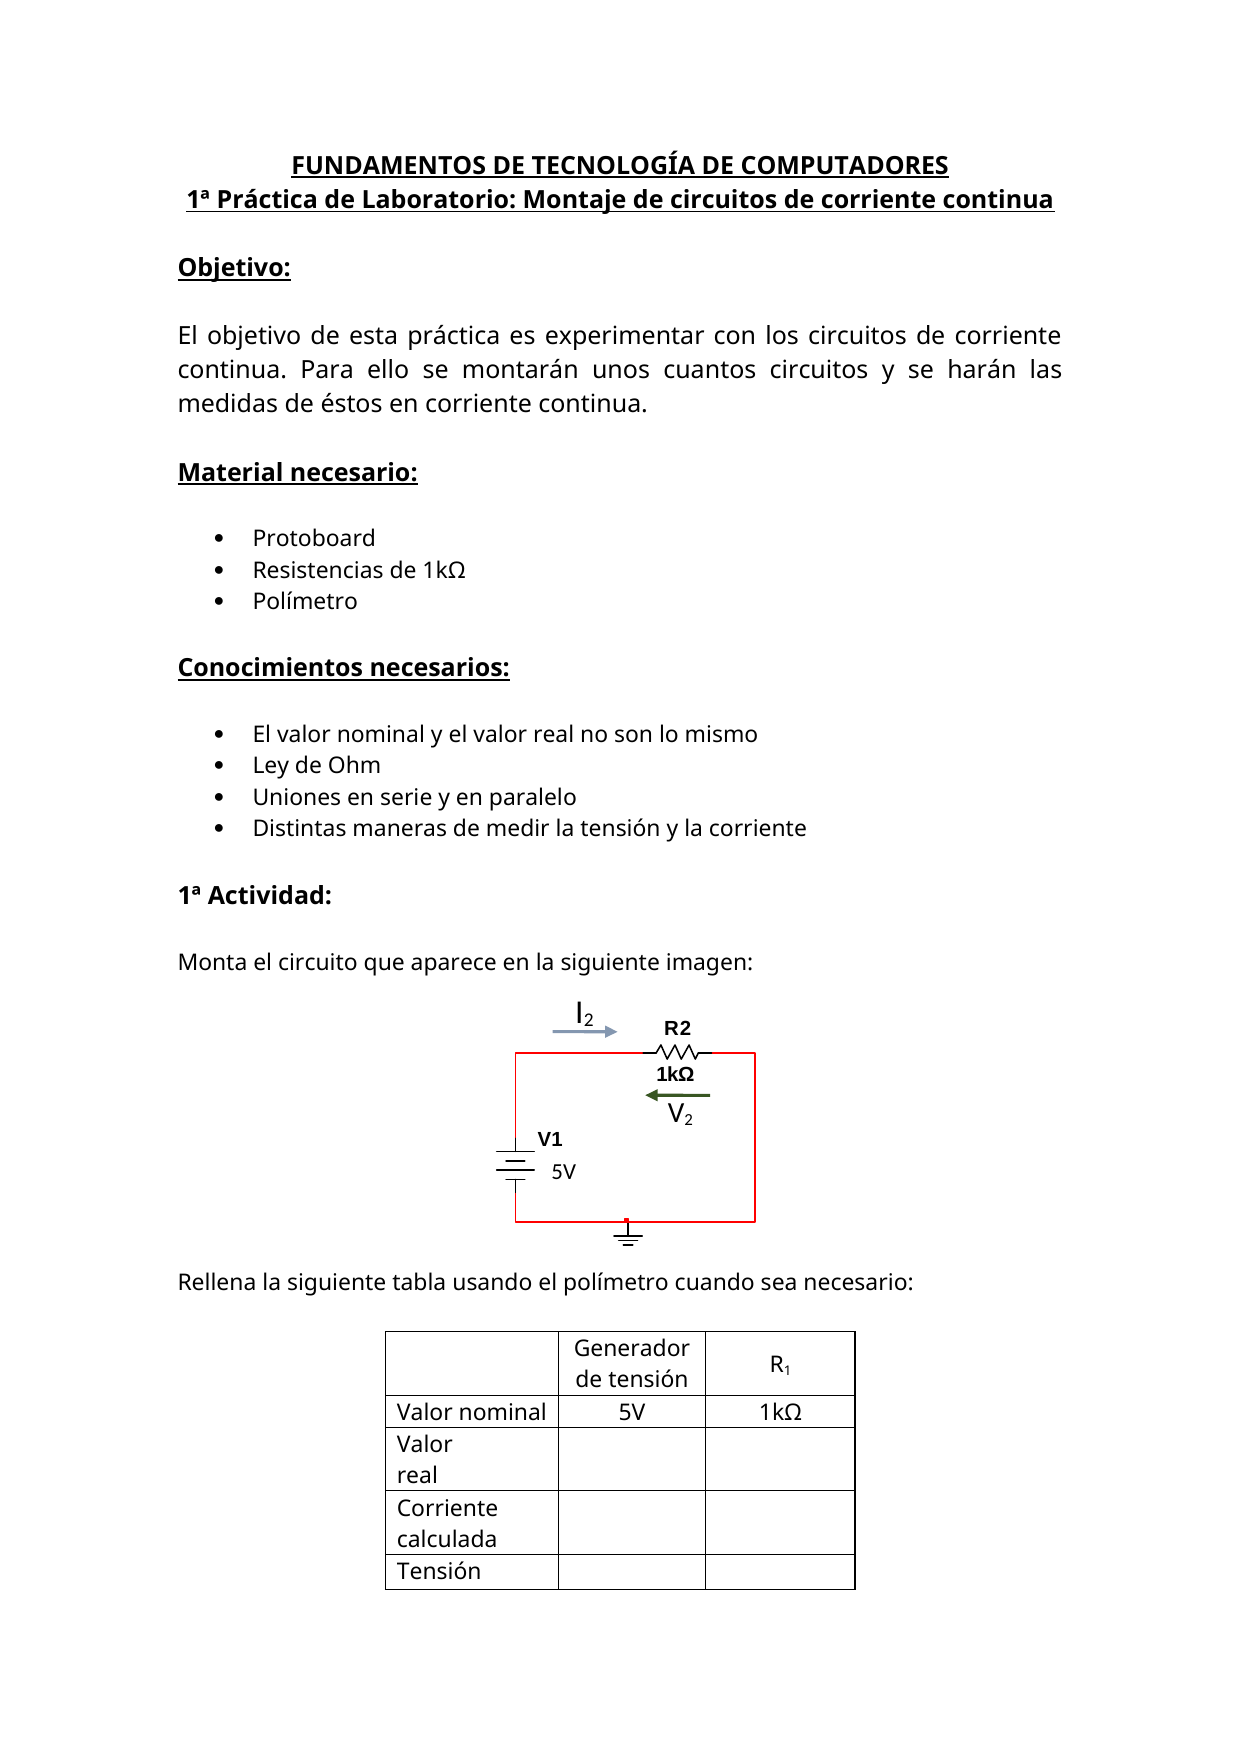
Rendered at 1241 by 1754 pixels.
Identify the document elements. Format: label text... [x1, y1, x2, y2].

text Rellena la siguiente tabla usando el polímetro cuando sea necesario: [177, 1266, 1063, 1297]
text Objetivo: [177, 250, 1063, 284]
list Resistencias de 1kΩ [215, 553, 1063, 585]
list Distintas maneras de medir la tensión y la corriente [215, 812, 1063, 843]
table_header R1 [706, 1332, 854, 1394]
table_cell Corriente calculada [386, 1491, 558, 1554]
table_header Generador de tensión [559, 1332, 705, 1394]
table_cell Tensión medida [386, 1555, 558, 1589]
text 1ª Actividad: [177, 877, 1063, 911]
table_cell [706, 1555, 854, 1589]
table_cell [706, 1428, 854, 1490]
text El objetivo de esta práctica es experimentar con los circuitos de corriente continua. Para ello se montarán unos cuantos circuitos y se harán las medidas de éstos en corriente continua. [177, 318, 1063, 420]
table_cell [559, 1491, 705, 1554]
text Monta el circuito que aparece en la siguiente imagen: [177, 945, 1063, 977]
table_header [386, 1332, 558, 1394]
table_cell [559, 1428, 705, 1490]
text FUNDAMENTOS DE TECNOLOGÍA DE COMPUTADORES [177, 148, 1063, 182]
list Protoboard [215, 522, 1063, 553]
table_cell [706, 1491, 854, 1554]
text Material necesario: [177, 454, 1063, 488]
table_cell 1kΩ [706, 1396, 854, 1427]
table_cell Valor real [386, 1428, 558, 1490]
table_cell Valor nominal [386, 1396, 558, 1427]
list Ley de Ohm [215, 749, 1063, 781]
text 1ª Práctica de Laboratorio: Montaje de circuitos de corriente continua [177, 182, 1063, 216]
text Conocimientos necesarios: [177, 650, 1063, 684]
list Uniones en serie y en paralelo [215, 781, 1063, 812]
list Polímetro [215, 585, 1063, 616]
list El valor nominal y el valor real no son lo mismo [215, 718, 1063, 749]
table_cell [559, 1555, 705, 1589]
table_cell 5V [559, 1396, 705, 1427]
